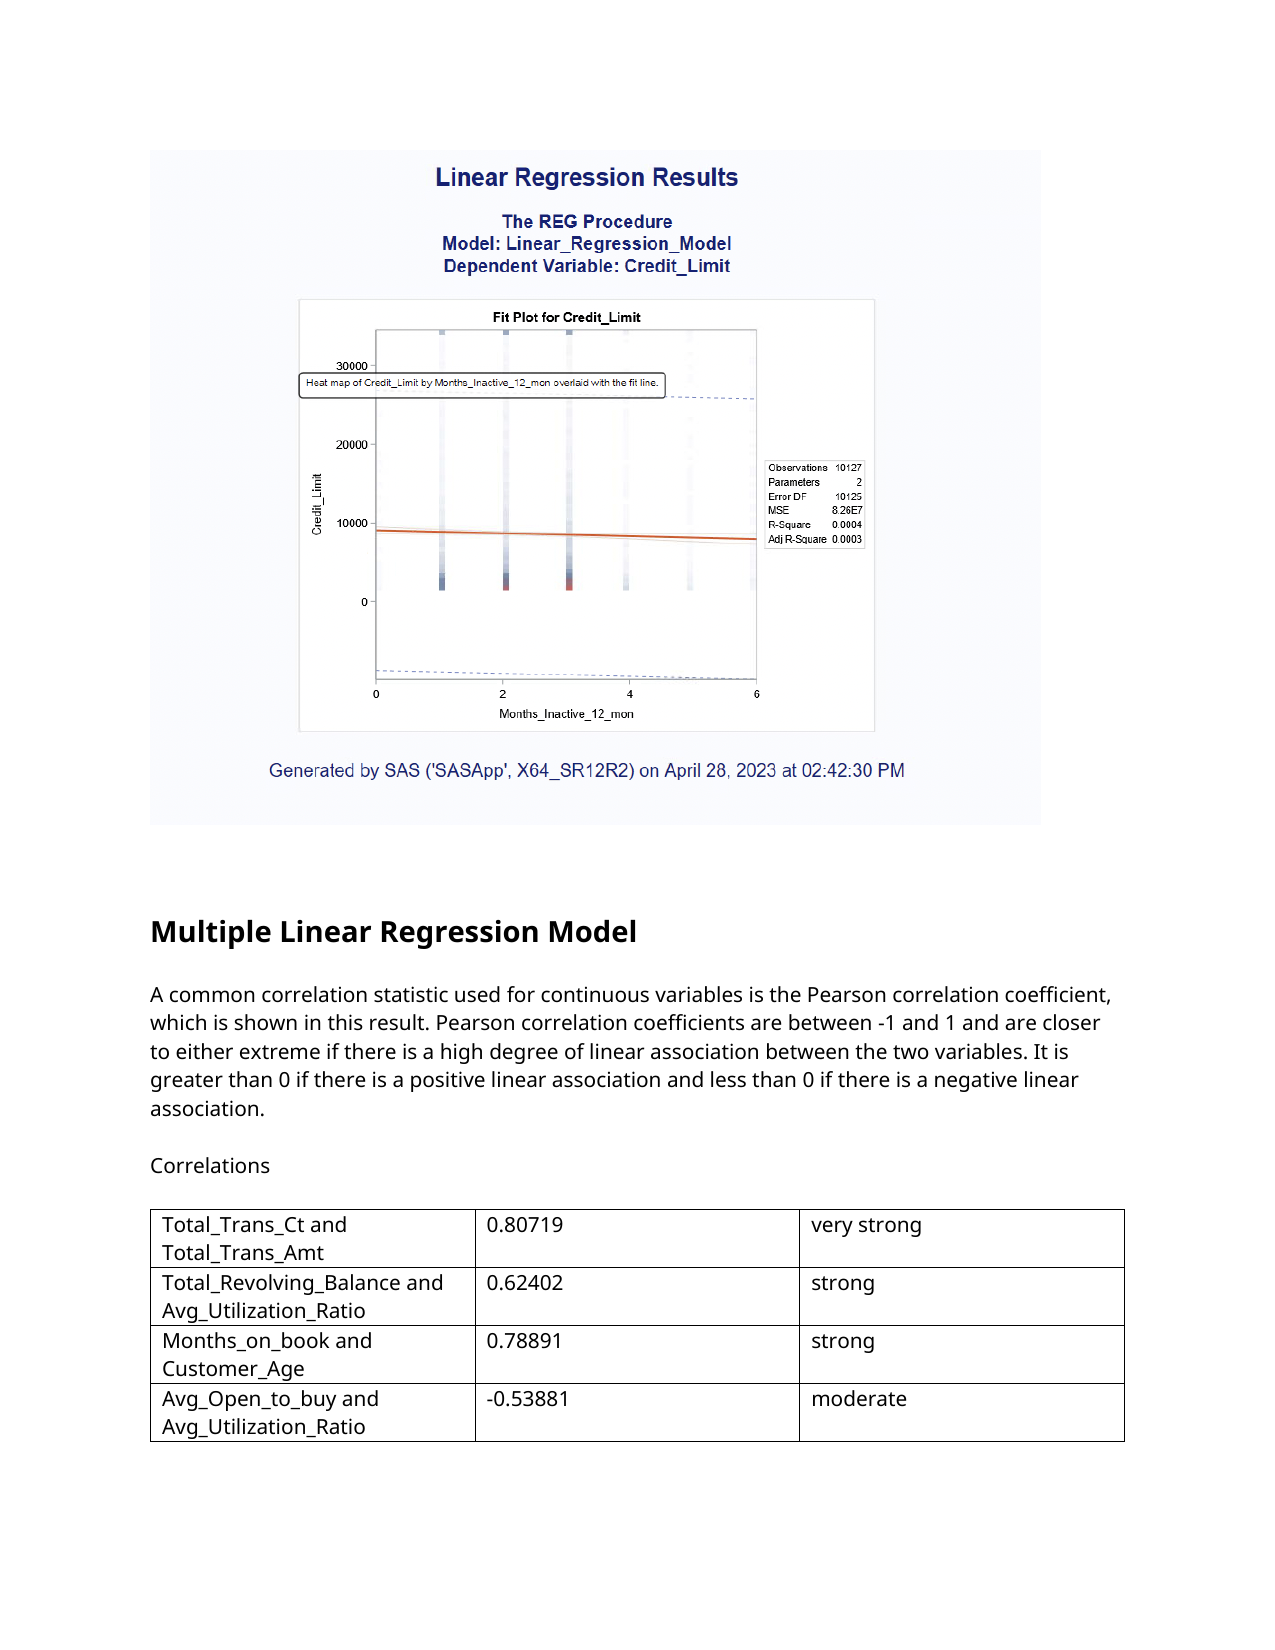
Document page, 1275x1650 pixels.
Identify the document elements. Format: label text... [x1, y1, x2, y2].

text Multiple Linear Regression Model [150, 911, 1125, 951]
table_cell Months_on_book and Customer_Age [151, 1326, 475, 1383]
table_cell strong [800, 1326, 1124, 1383]
table_header 0.80719 [476, 1210, 799, 1267]
table_cell Avg_Open_to_buy and Avg_Utilization_Ratio [151, 1384, 475, 1441]
text Correlations [150, 1151, 1125, 1180]
table_cell strong [800, 1268, 1124, 1325]
table_cell 0.62402 [476, 1268, 799, 1325]
picture [150, 150, 1041, 825]
table_cell moderate [800, 1384, 1124, 1441]
text A common correlation statistic used for continuous variables is the Pearson correlation coefficient, which is shown in this result. Pearson correlation coefficients are between -1 and 1 and are closer to either extreme if there is a high degree of linear association between the two variables. It is greater than 0 if there is a positive linear association and less than 0 if there is a negative linear association. [150, 980, 1125, 1122]
table_cell Total_Revolving_Balance and Avg_Utilization_Ratio [151, 1268, 475, 1325]
table_cell 0.78891 [476, 1326, 799, 1383]
table_header Total_Trans_Ct and Total_Trans_Amt [151, 1210, 475, 1267]
table_cell -0.53881 [476, 1384, 799, 1441]
table_header very strong [800, 1210, 1124, 1267]
